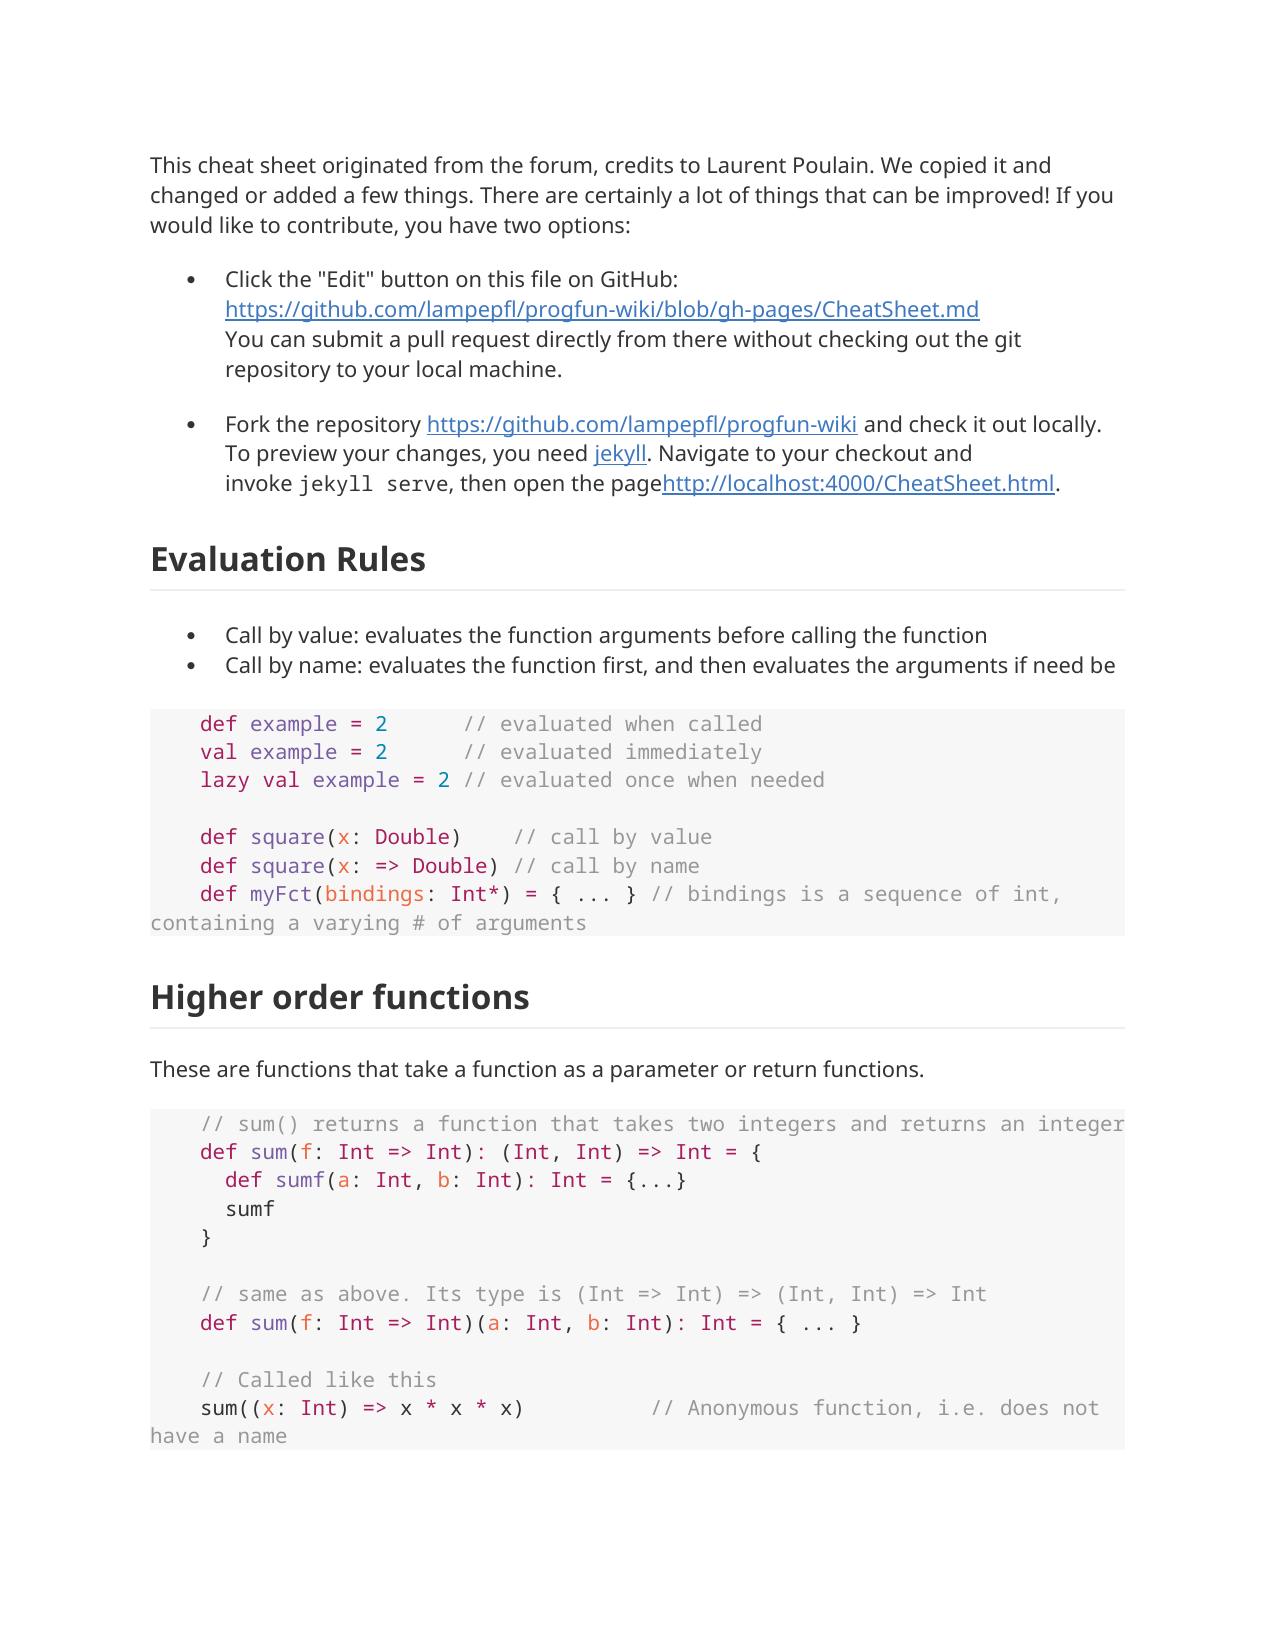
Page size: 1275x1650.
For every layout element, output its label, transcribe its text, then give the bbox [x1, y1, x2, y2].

text // sum() returns a function that takes two integers and returns an integer [150, 1109, 1125, 1137]
text Evaluation Rules [150, 535, 1125, 589]
text lazy val example = 2 // evaluated once when needed [150, 766, 1125, 794]
text These are functions that take a function as a parameter or return functions. [150, 1054, 1125, 1084]
text sumf [150, 1194, 1125, 1222]
list Call by value: evaluates the function arguments before calling the function [187, 620, 1125, 650]
text def square(x: => Double) // call by name [150, 851, 1125, 879]
text def sum(f: Int => Int): (Int, Int) => Int = { [150, 1137, 1125, 1166]
text def square(x: Double) // call by value [150, 822, 1125, 851]
text // same as above. Its type is (Int => Int) => (Int, Int) => Int [150, 1279, 1125, 1308]
text val example = 2 // evaluated immediately [150, 737, 1125, 766]
text } [150, 1222, 1125, 1251]
list Click the "Edit" button on this file on GitHub: https://github.com/lampepfl/progfun-wiki/blob/gh-pages/CheatSheet.md You can submit a pull request directly from there without checking out the git repository to your local machine. [187, 264, 1125, 383]
text def myFct(bindings: Int*) = { ... } // bindings is a sequence of int, containing a varying # of arguments [150, 879, 1125, 936]
text Higher order functions [150, 974, 1125, 1027]
text sum((x: Int) => x * x * x) // Anonymous function, i.e. does not have a name [150, 1393, 1125, 1450]
text This cheat sheet originated from the forum, credits to Laurent Poulain. We copied it and changed or added a few things. There are certainly a lot of things that can be improved! If you would like to contribute, you have two options: [150, 150, 1125, 239]
text def sumf(a: Int, b: Int): Int = {...} [150, 1166, 1125, 1194]
text def example = 2 // evaluated when called [150, 709, 1125, 737]
text def sum(f: Int => Int)(a: Int, b: Int): Int = { ... } [150, 1308, 1125, 1336]
text // Called like this [150, 1365, 1125, 1393]
list Call by name: evaluates the function first, and then evaluates the arguments if need be [187, 650, 1125, 679]
list Fork the repository https://github.com/lampepfl/progfun-wiki and check it out locally. To preview your changes, you need jekyll. Navigate to your checkout and invoke jekyll serve, then open the pagehttp://localhost:4000/CheatSheet.html. [187, 408, 1125, 498]
